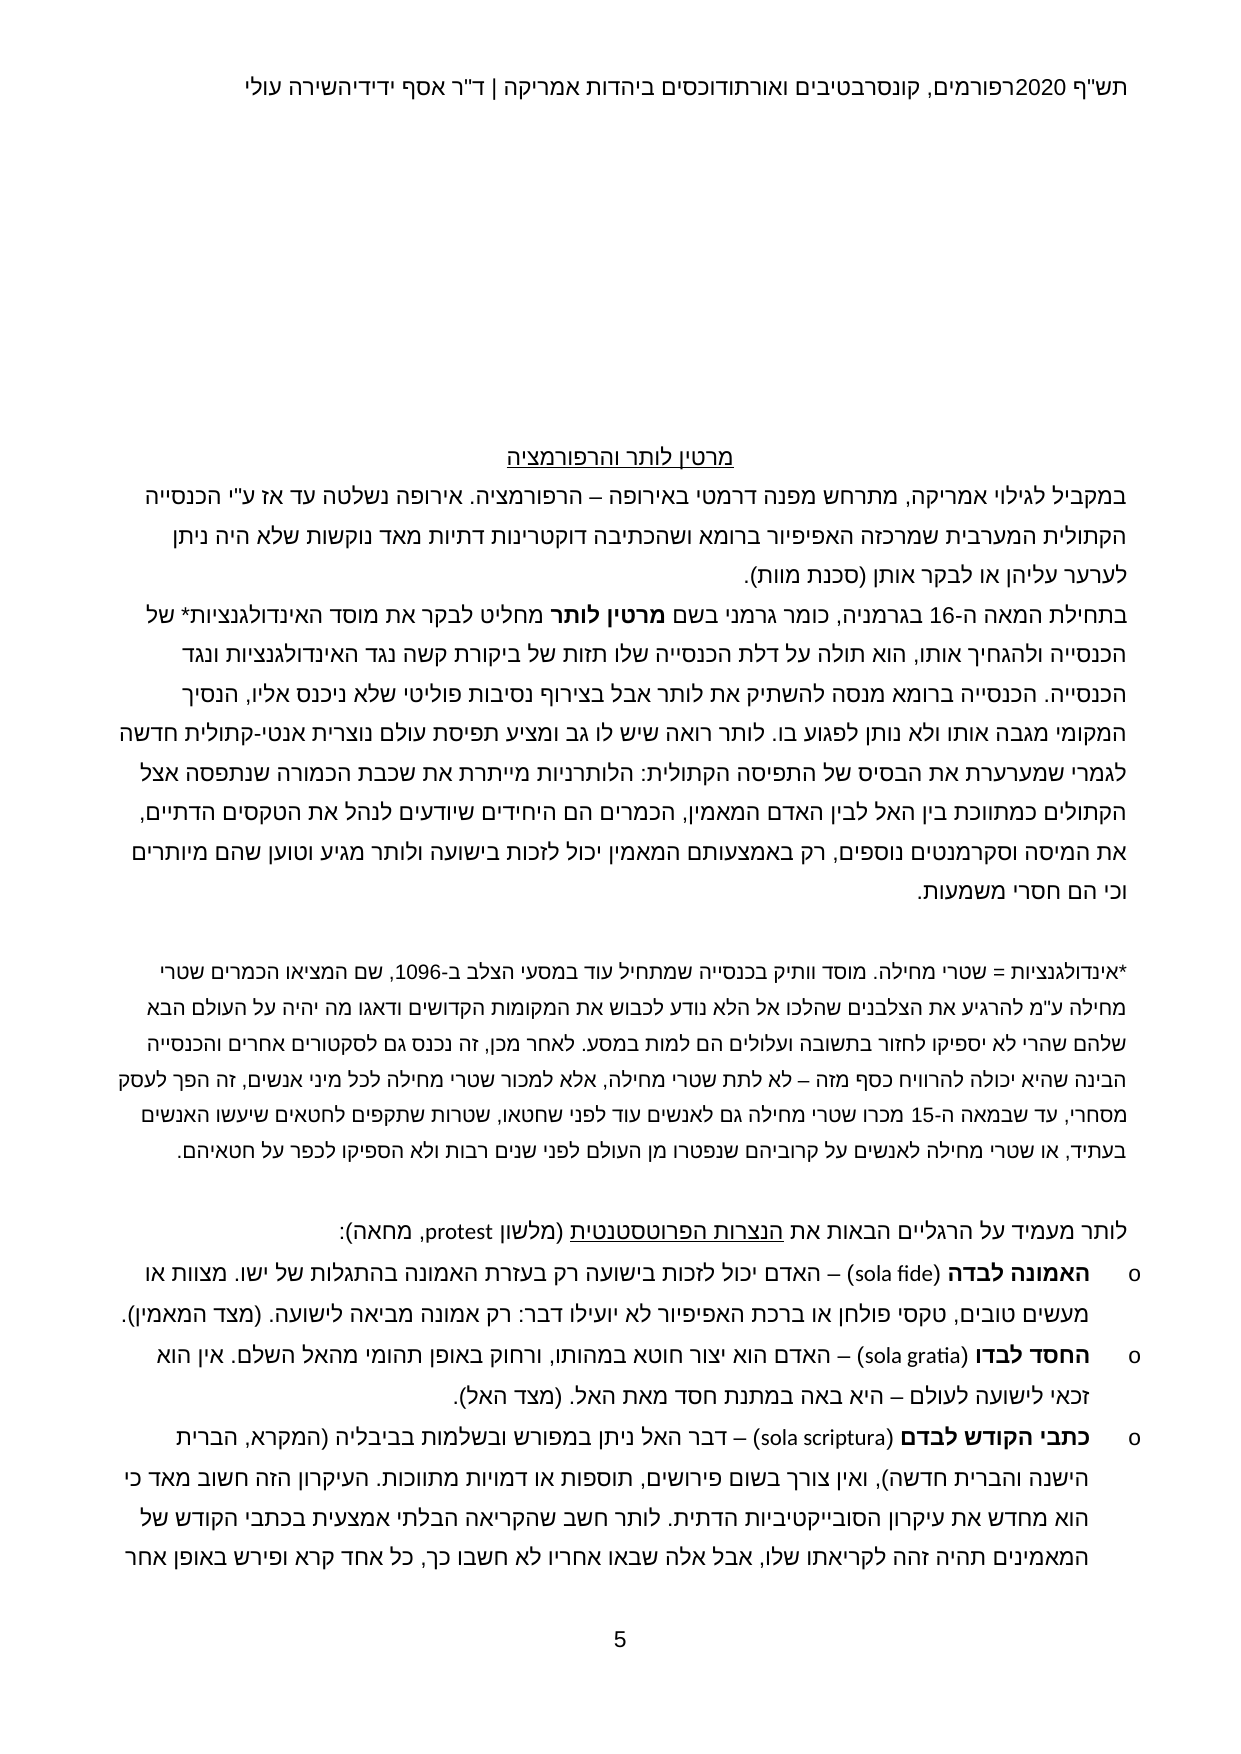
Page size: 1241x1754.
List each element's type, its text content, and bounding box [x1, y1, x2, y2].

text בתחילת המאה ה-16 בגרמניה, כומר גרמני בשם מרטין לותר מחליט לבקר את מוסד האינדולגנציות* של הכנסייה ולהגחיך אותו, הוא תולה על דלת הכנסייה שלו תזות של ביקורת קשה נגד האינדולגנציות ונגד הכנסייה. הכנסייה ברומא מנסה להשתיק את לותר אבל בצירוף נסיבות פוליטי שלא ניכנס אליו, הנסיך המקומי מגבה אותו ולא נותן לפגוע בו. לותר רואה שיש לו גב ומציע תפיסת עולם נוצרית אנטי-קתולית חדשה לגמרי שמערערת את הבסיס של התפיסה הקתולית: הלותרניות מייתרת את שכבת הכמורה שנתפסה אצל הקתולים כמתווכת בין האל לבין האדם המאמין, הכמרים הם היחידים שיודעים לנהל את הטקסים הדתיים, את המיסה וסקרמנטים נוספים, רק באמצעותם המאמין יכול לזכות בישועה ולותר מגיע וטוען שהם מיותרים וכי הם חסרי משמעות. [112, 602, 1128, 904]
text *אינדולגנציות = שטרי מחילה. מוסד וותיק בכנסייה שמתחיל עוד במסעי הצלב ב-1096, שם המציאו הכמרים שטרי מחילה ע"מ להרגיע את הצלבנים שהלכו אל הלא נודע לכבוש את המקומות הקדושים ודאגו מה יהיה על העולם הבא שלהם שהרי לא יספיקו לחזור בתשובה ועלולים הם למות במסע. לאחר מכן, זה נכנס גם לסקטורים אחרים והכנסייה הבינה שהיא יכולה להרוויח כסף מזה – לא לתת שטרי מחילה, אלא למכור שטרי מחילה לכל מיני אנשים, זה הפך לעסק מסחרי, עד שבמאה ה-15 מכרו שטרי מחילה גם לאנשים עוד לפני שחטאו, שטרות שתקפים לחטאים שיעשו האנשים בעתיד, או שטרי מחילה לאנשים על קרוביהם שנפטרו מן העולם לפני שנים רבות ולא הספיקו לכפר על חטאיהם. [112, 959, 1128, 1163]
text במקביל לגילוי אמריקה, מתרחש מפנה דרמטי באירופה – הרפורמציה. אירופה נשלטה עד אז ע"י הכנסייה הקתולית המערבית שמרכזה האפיפיור ברומא ושהכתיבה דוקטרינות דתיות מאד נוקשות שלא היה ניתן לערער עליהן או לבקר אותן (סכנת מוות). [112, 483, 1128, 589]
text מרטין לותר והרפורמציה [112, 444, 1128, 470]
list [112, 1423, 1128, 1570]
text לותר מעמיד על הרגליים הבאות את הנצרות הפרוטסטנטית (מלשון protest, מחאה): [112, 1217, 1128, 1245]
list האמונה לבדה (sola fide) – האדם יכול לזכות בישועה רק בעזרת האמונה בהתגלות של ישו. מצוות או מעשים טובים, טקסי פולחן או ברכת האפיפיור לא יועילו דבר: רק אמונה מביאה לישועה. (מצד המאמין). [112, 1259, 1128, 1328]
list החסד לבדו (sola gratia) – האדם הוא יצור חוטא במהותו, ורחוק באופן תהומי מהאל השלם. אין הוא זכאי לישועה לעולם – היא באה במתנת חסד מאת האל. (מצד האל). [112, 1341, 1128, 1409]
